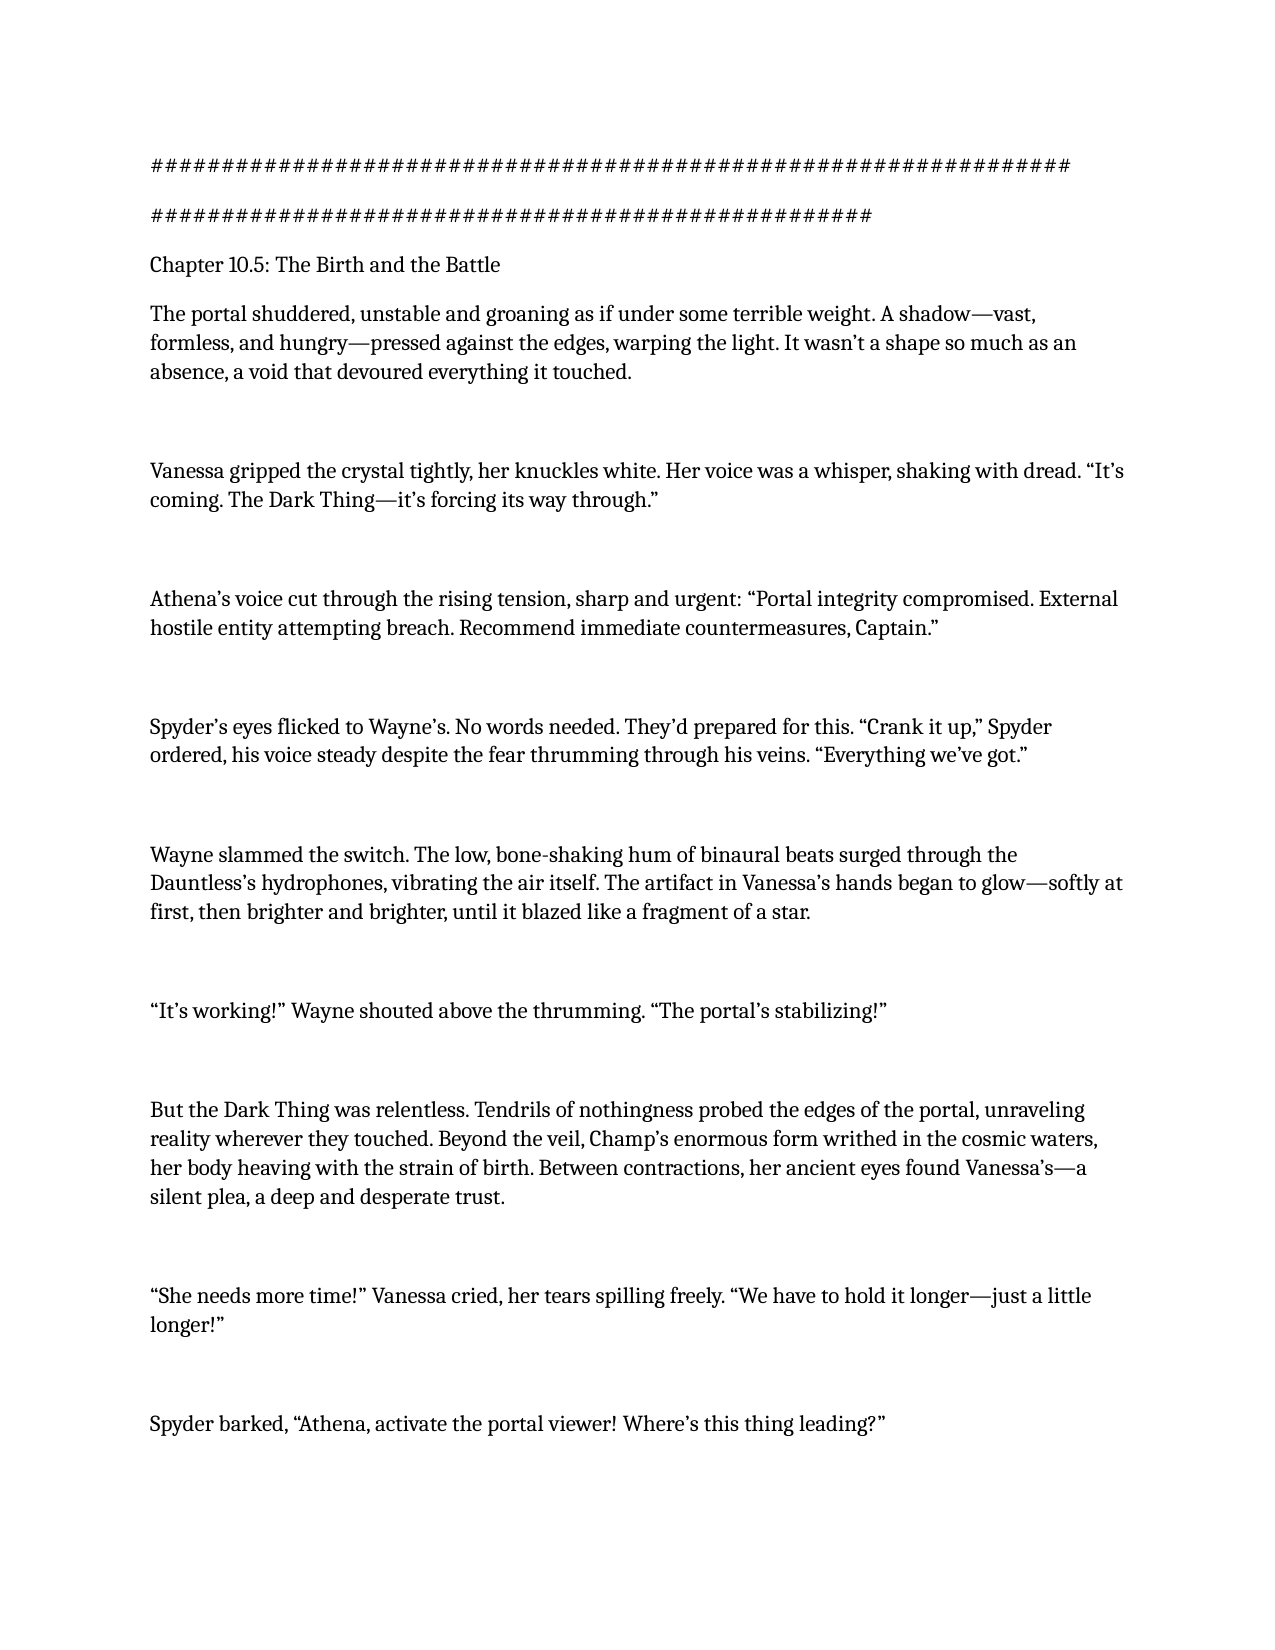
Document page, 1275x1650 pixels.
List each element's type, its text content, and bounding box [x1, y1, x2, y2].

text ################################################### [150, 199, 1125, 228]
text Vanessa gripped the crystal tightly, her knuckles white. Her voice was a whisper, shaking with dread. “It’s coming. The Dark Thing—it’s forcing its way through.” [150, 455, 1125, 513]
text The portal shuddered, unstable and groaning as if under some terrible weight. A shadow—vast, formless, and hungry—pressed against the edges, warping the light. It wasn’t a shape so much as an absence, a void that devoured everything it touched. [150, 299, 1125, 385]
text Spyder barked, “Athena, activate the portal viewer! Where’s this thing leading?” [150, 1408, 1125, 1437]
text Wayne slammed the switch. The low, bone-shaking hum of binaural beats surged through the Dauntless’s hydrophones, vibrating the air itself. The artifact in Vanessa’s hands began to glow—softly at first, then brighter and brighter, until it blazed like a fragment of a star. [150, 839, 1125, 925]
text Athena’s voice cut through the rising tension, sharp and urgent: “Portal integrity compromised. External hostile entity attempting breach. Recommend immediate countermeasures, Captain.” [150, 583, 1125, 641]
text Chapter 10.5: The Birth and the Battle [150, 249, 1125, 278]
text “She needs more time!” Vanessa cried, her tears spilling freely. “We have to hold it longer—just a little longer!” [150, 1280, 1125, 1338]
text “It’s working!” Wayne shouted above the thrumming. “The portal’s stabilizing!” [150, 996, 1125, 1024]
text Spyder’s eyes flicked to Wayne’s. No words needed. They’d prepared for this. “Crank it up,” Spyder ordered, his voice steady despite the fear thrumming through his veins. “Everything we’ve got.” [150, 711, 1125, 769]
text But the Dark Thing was relentless. Tendrils of nothingness probed the edges of the portal, unraveling reality wherever they touched. Beyond the veil, Champ’s enormous form writhed in the cosmic waters, her body heaving with the strain of birth. Between contractions, her ancient eyes found Vanessa’s—a silent plea, a deep and desperate trust. [150, 1095, 1125, 1210]
text ################################################################# [150, 150, 1125, 179]
